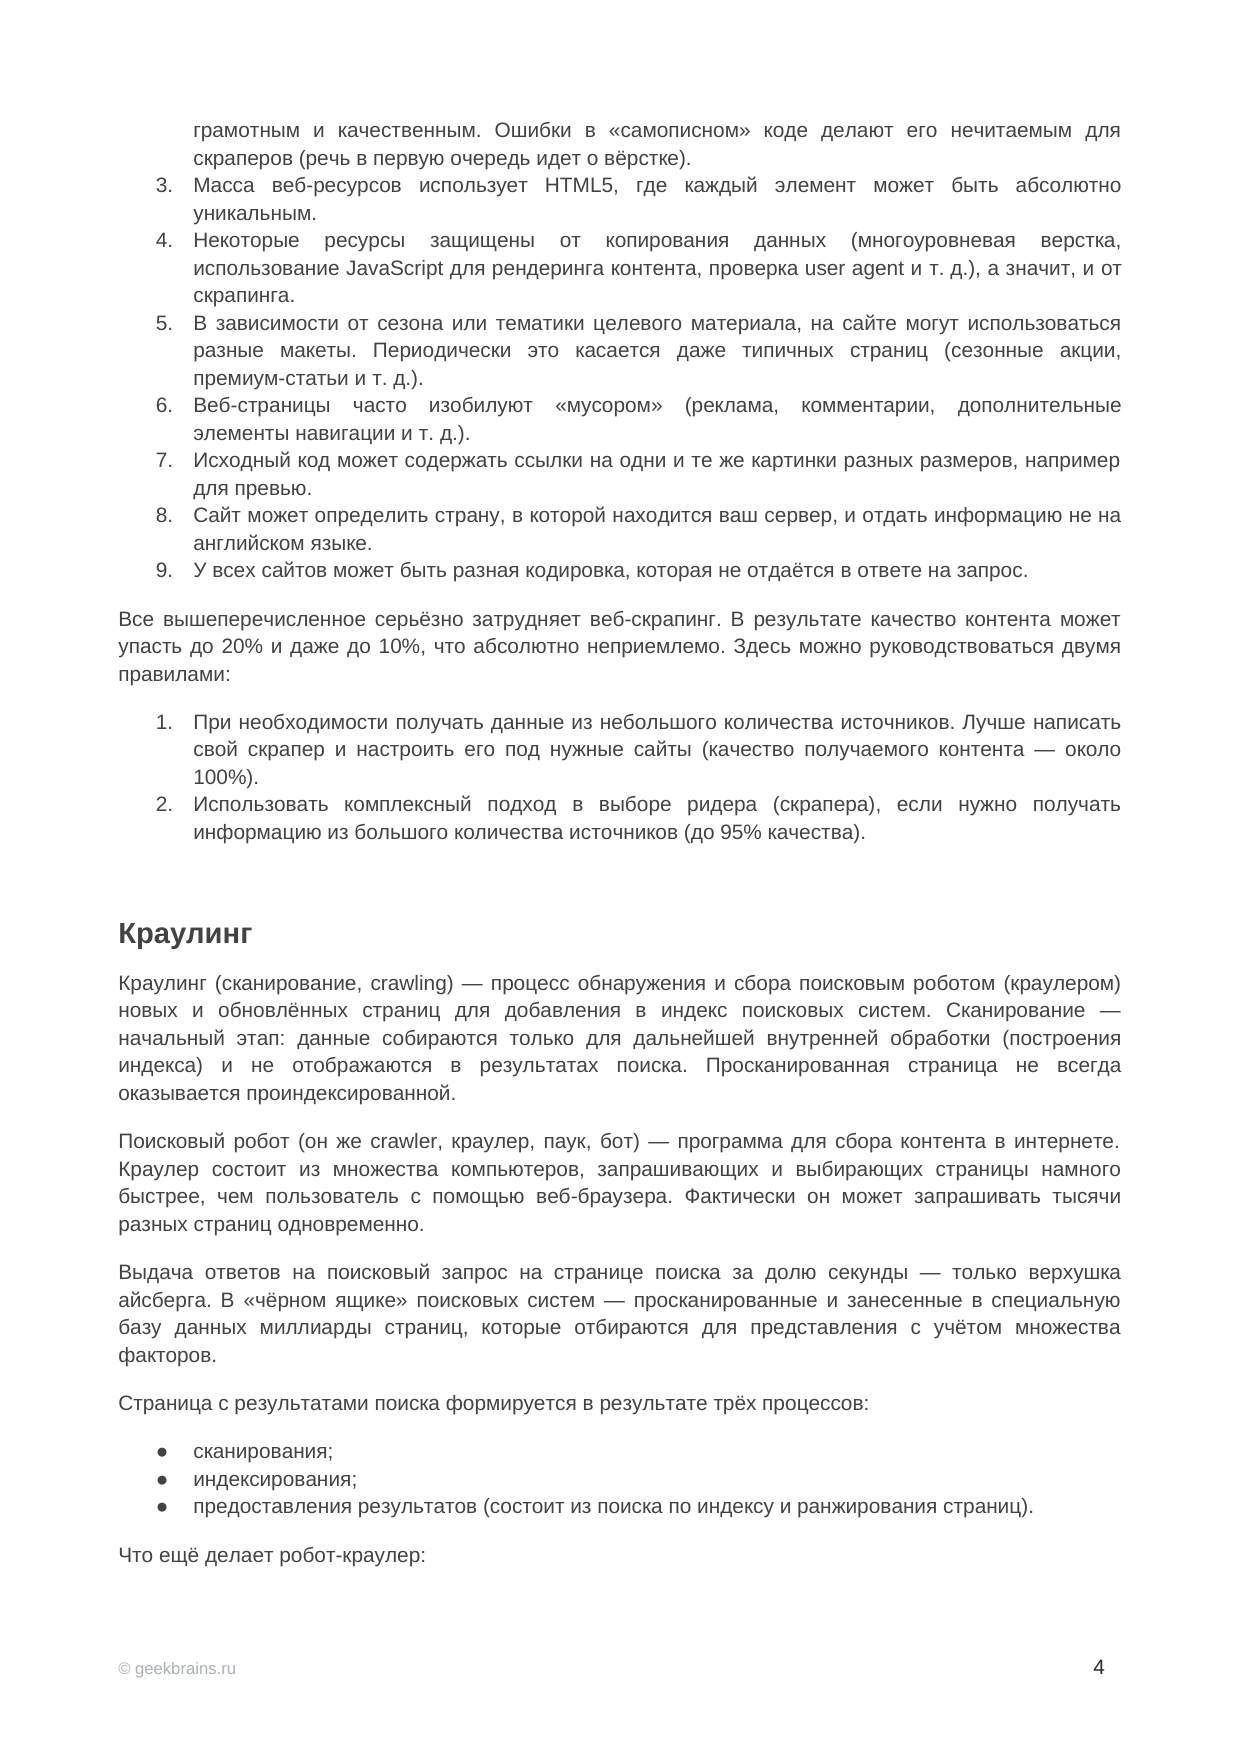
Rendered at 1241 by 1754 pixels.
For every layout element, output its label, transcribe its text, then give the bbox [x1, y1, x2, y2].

list При необходимости получать данные из небольшого количества источников. Лучше написать свой скрапер и настроить его под нужные сайты (качество получаемого контента — около 100%). [156, 710, 1122, 789]
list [156, 118, 1122, 169]
text Выдача ответов на поисковый запрос на странице поиска за долю секунды — только верхушка айсберга. В «чёрном ящике» поисковых систем — просканированные и занесенные в специальную базу данных миллиарды страниц, которые отбираются для представления с учётом множества факторов. [118, 1260, 1122, 1366]
list У всех сайтов может быть разная кодировка, которая не отдаётся в ответе на запрос. [156, 558, 1122, 582]
text Страница с результатами поиска формируется в результате трёх процессов: [118, 1391, 1122, 1415]
list Исходный код может содержать ссылки на одни и те же картинки разных размеров, например для превью. [156, 448, 1122, 499]
list В зависимости от сезона или тематики целевого материала, на сайте могут использоваться разные макеты. Периодически это касается даже типичных страниц (сезонные акции, премиум-статьи и т. д.). [156, 311, 1122, 389]
list Сайт может определить страну, в которой находится ваш сервер, и отдать информацию не на английском языке. [156, 503, 1122, 554]
list Использовать комплексный подход в выборе ридера (скрапера), если нужно получать информацию из большого количества источников (до 95% качества). [156, 792, 1122, 844]
text Поисковый робот (он же crawler, краулер, паук, бот) — программа для сбора контента в интернете. Краулер состоит из множества компьютеров, запрашивающих и выбирающих страницы намного быстрее, чем пользователь с помощью веб-браузера. Фактически он может запрашивать тысячи разных страниц одновременно. [118, 1129, 1122, 1236]
text Краулинг (сканирование, crawling) — процесс обнаружения и сбора поисковым роботом (краулером) новых и обновлённых страниц для добавления в индекс поисковых систем. Сканирование — начальный этап: данные собираются только для дальнейшей внутренней обработки (построения индекса) и не отображаются в результатах поиска. Просканированная страница не всегда оказывается проиндексированной. [118, 971, 1122, 1105]
subtitle Краулинг [118, 916, 1122, 950]
list индексирования; [156, 1467, 1122, 1491]
list Масса веб-ресурсов использует HTML5, где каждый элемент может быть абсолютно уникальным. [156, 173, 1122, 224]
text Что ещё делает робот-краулер: [118, 1542, 1122, 1566]
list Некоторые ресурсы защищены от копирования данных (многоуровневая верстка, использование JavaScript для рендеринга контента, проверка user agent и т. д.), а значит, и от скрапинга. [156, 228, 1122, 307]
text Все вышеперечисленное серьёзно затрудняет веб-скрапинг. В результате качество контента может упасть до 20% и даже до 10%, что абсолютно неприемлемо. Здесь можно руководствоваться двумя правилами: [118, 606, 1122, 685]
list Веб-страницы часто изобилуют «мусором» (реклама, комментарии, дополнительные элементы навигации и т. д.). [156, 393, 1122, 444]
list сканирования; [156, 1439, 1122, 1463]
list предоставления результатов (состоит из поиска по индексу и ранжирования страниц). [156, 1494, 1122, 1518]
